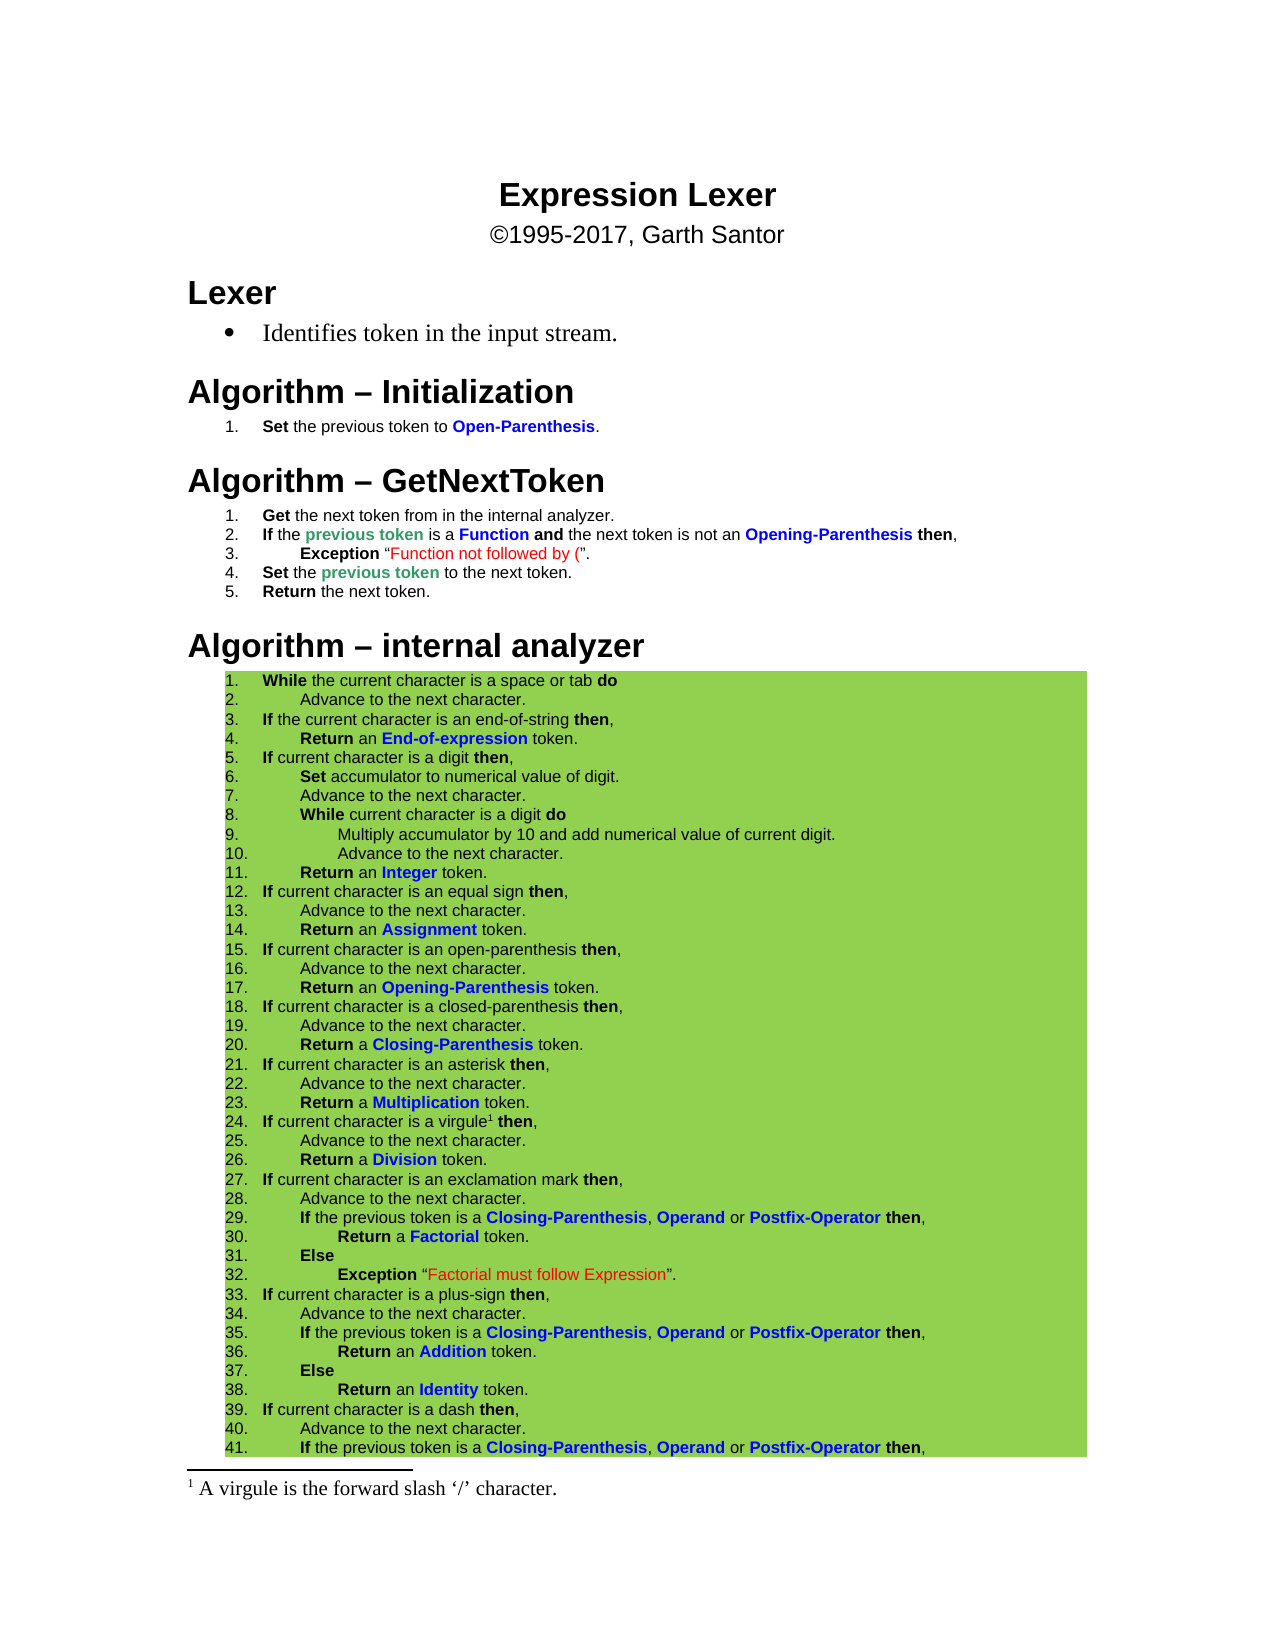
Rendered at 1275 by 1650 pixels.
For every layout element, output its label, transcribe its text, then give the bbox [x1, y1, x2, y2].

list Set accumulator to numerical value of digit. [225, 767, 1087, 786]
list If the previous token is a Closing-Parenthesis, Operand or Postfix-Operator then, [225, 1438, 1087, 1457]
list If the previous token is a Function and the next token is not an Opening-Parenthesis then, [225, 524, 1087, 544]
list If the previous token is a Closing-Parenthesis, Operand or Postfix-Operator then, [225, 1323, 1087, 1342]
list Return an Integer token. [225, 863, 1087, 882]
list Set the previous token to Open-Parenthesis. [225, 417, 1087, 436]
list Multiply accumulator by 10 and add numerical value of current digit. [225, 824, 1087, 843]
list If current character is a closed-parenthesis then, [225, 997, 1087, 1016]
list Exception “Factorial must follow Expression”. [225, 1265, 1087, 1284]
list Get the next token from in the internal analyzer. [225, 505, 1087, 524]
list Advance to the next character. [225, 1016, 1087, 1035]
list Return a Multiplication token. [225, 1093, 1087, 1112]
subtitle Algorithm – Initialization [187, 372, 1087, 410]
list Advance to the next character. [225, 1303, 1087, 1323]
list Advance to the next character. [225, 901, 1087, 920]
list If current character is a digit then, [225, 748, 1087, 767]
list If the previous token is a Closing-Parenthesis, Operand or Postfix-Operator then, [225, 1208, 1087, 1227]
list Return a Factorial token. [225, 1227, 1087, 1246]
list While current character is a digit do [225, 805, 1087, 824]
list Advance to the next character. [225, 786, 1087, 805]
list If current character is a virgule then, [225, 1112, 1087, 1131]
list If current character is an asterisk then, [225, 1054, 1087, 1073]
list Return an Identity token. [225, 1380, 1087, 1399]
list Return a Closing-Parenthesis token. [225, 1035, 1087, 1054]
list If current character is a plus-sign then, [225, 1284, 1087, 1303]
list Return the next token. [225, 582, 1087, 601]
list Set the previous token to the next token. [225, 563, 1087, 582]
list Else [225, 1361, 1087, 1380]
subtitle Algorithm – GetNextToken [187, 461, 1087, 499]
list If current character is an exclamation mark then, [225, 1169, 1087, 1188]
list Else [225, 1246, 1087, 1265]
title Expression Lexer [187, 175, 1087, 213]
subtitle ©1995-2017, Garth Santor [187, 220, 1087, 248]
list Advance to the next character. [225, 690, 1087, 709]
list Advance to the next character. [225, 1418, 1087, 1438]
list Return an Assignment token. [225, 920, 1087, 939]
list If current character is an equal sign then, [225, 882, 1087, 901]
list Identifies token in the input stream. [225, 318, 1087, 347]
subtitle Lexer [187, 273, 1087, 312]
list If current character is an open-parenthesis then, [225, 939, 1087, 958]
list Exception “Function not followed by (”. [225, 544, 1087, 563]
list Return an Opening-Parenthesis token. [225, 978, 1087, 997]
list Advance to the next character. [225, 1073, 1087, 1093]
subtitle Algorithm – internal analyzer [187, 626, 1087, 665]
list Return an End-of-expression token. [225, 728, 1087, 748]
list If the current character is an end-of-string then, [225, 709, 1087, 728]
list Advance to the next character. [225, 843, 1087, 863]
list Return a Division token. [225, 1150, 1087, 1169]
list Advance to the next character. [225, 1188, 1087, 1208]
list Advance to the next character. [225, 958, 1087, 978]
list While the current character is a space or tab do [225, 671, 1087, 690]
list Advance to the next character. [225, 1131, 1087, 1150]
list If current character is a dash then, [225, 1399, 1087, 1418]
list Return an Addition token. [225, 1342, 1087, 1361]
